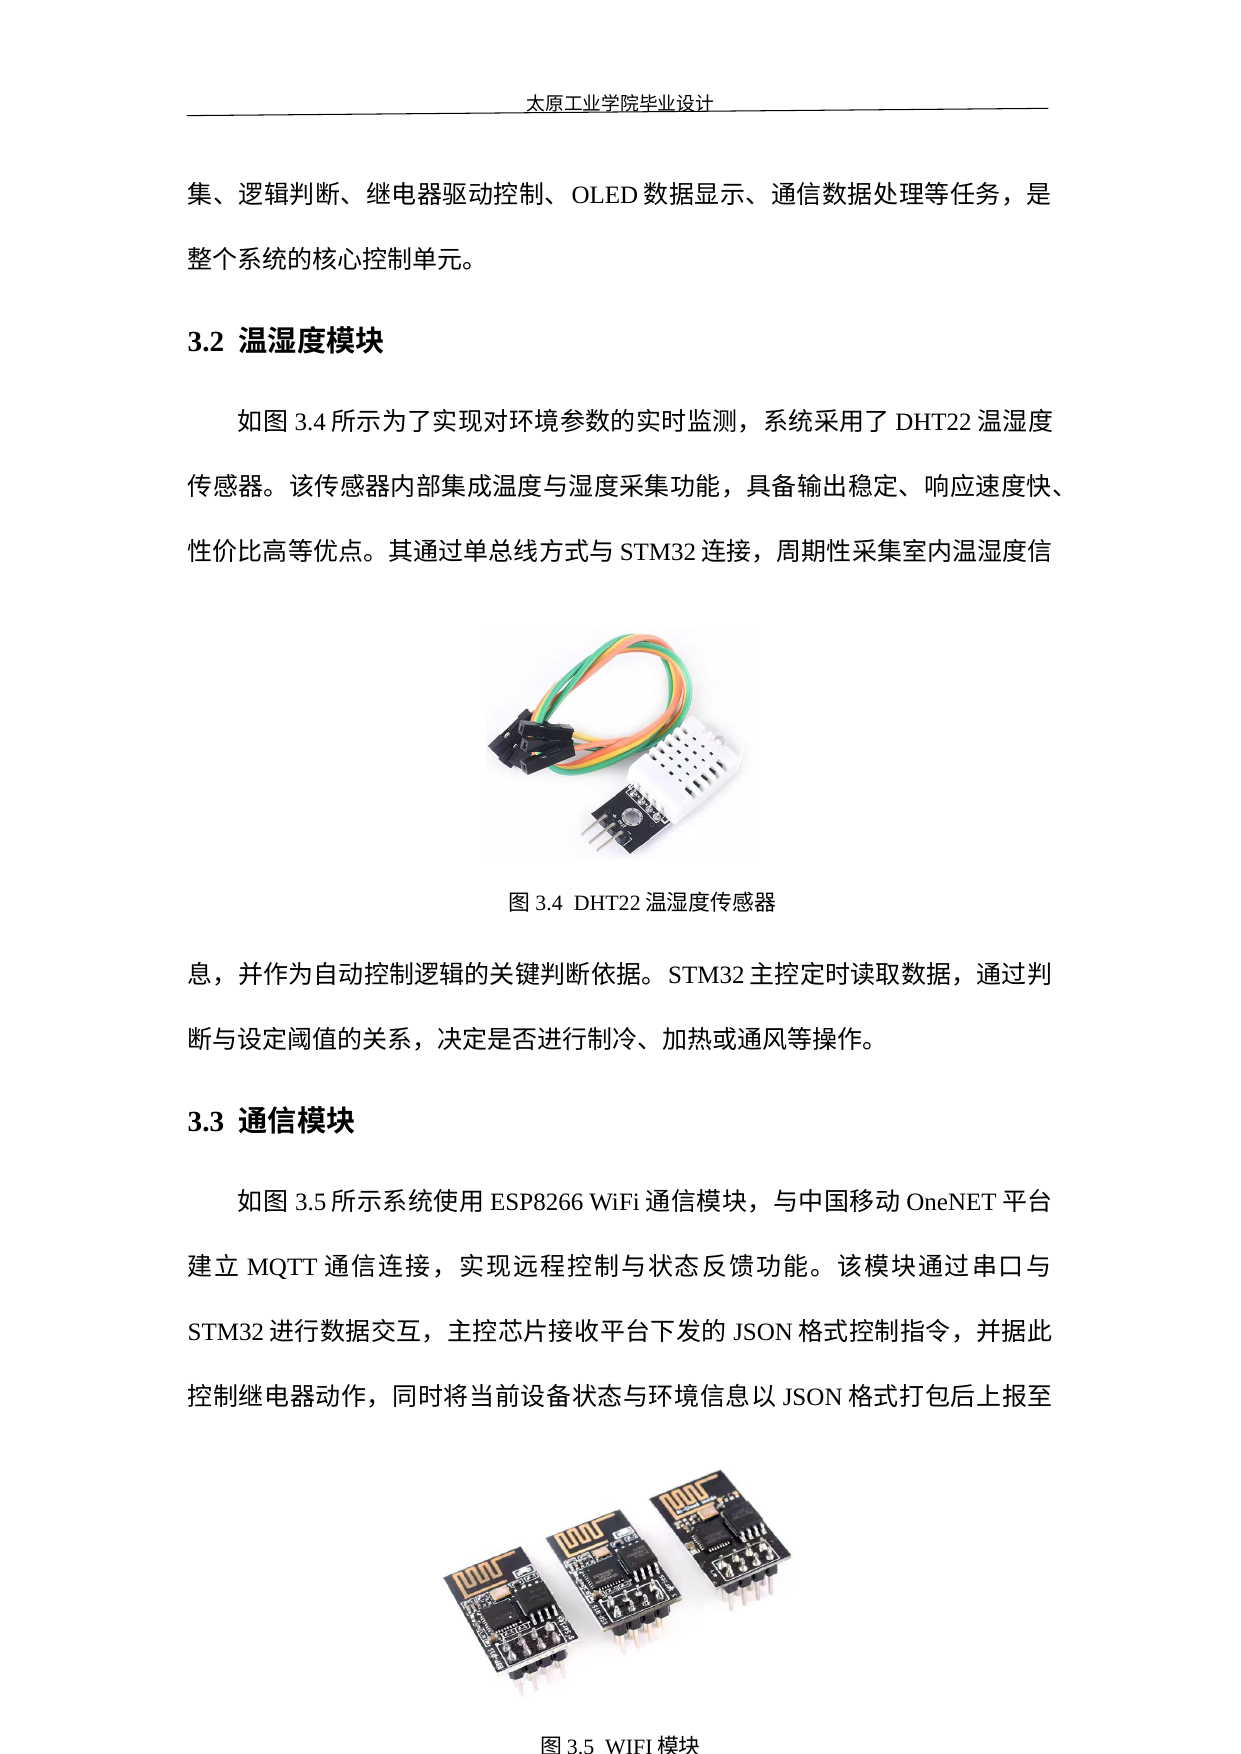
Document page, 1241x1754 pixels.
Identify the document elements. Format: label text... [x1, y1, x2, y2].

subtitle 温湿度模块 [187, 306, 1053, 371]
picture [442, 1460, 799, 1704]
picture [486, 627, 755, 860]
subtitle 通信模块 [187, 1086, 1053, 1151]
